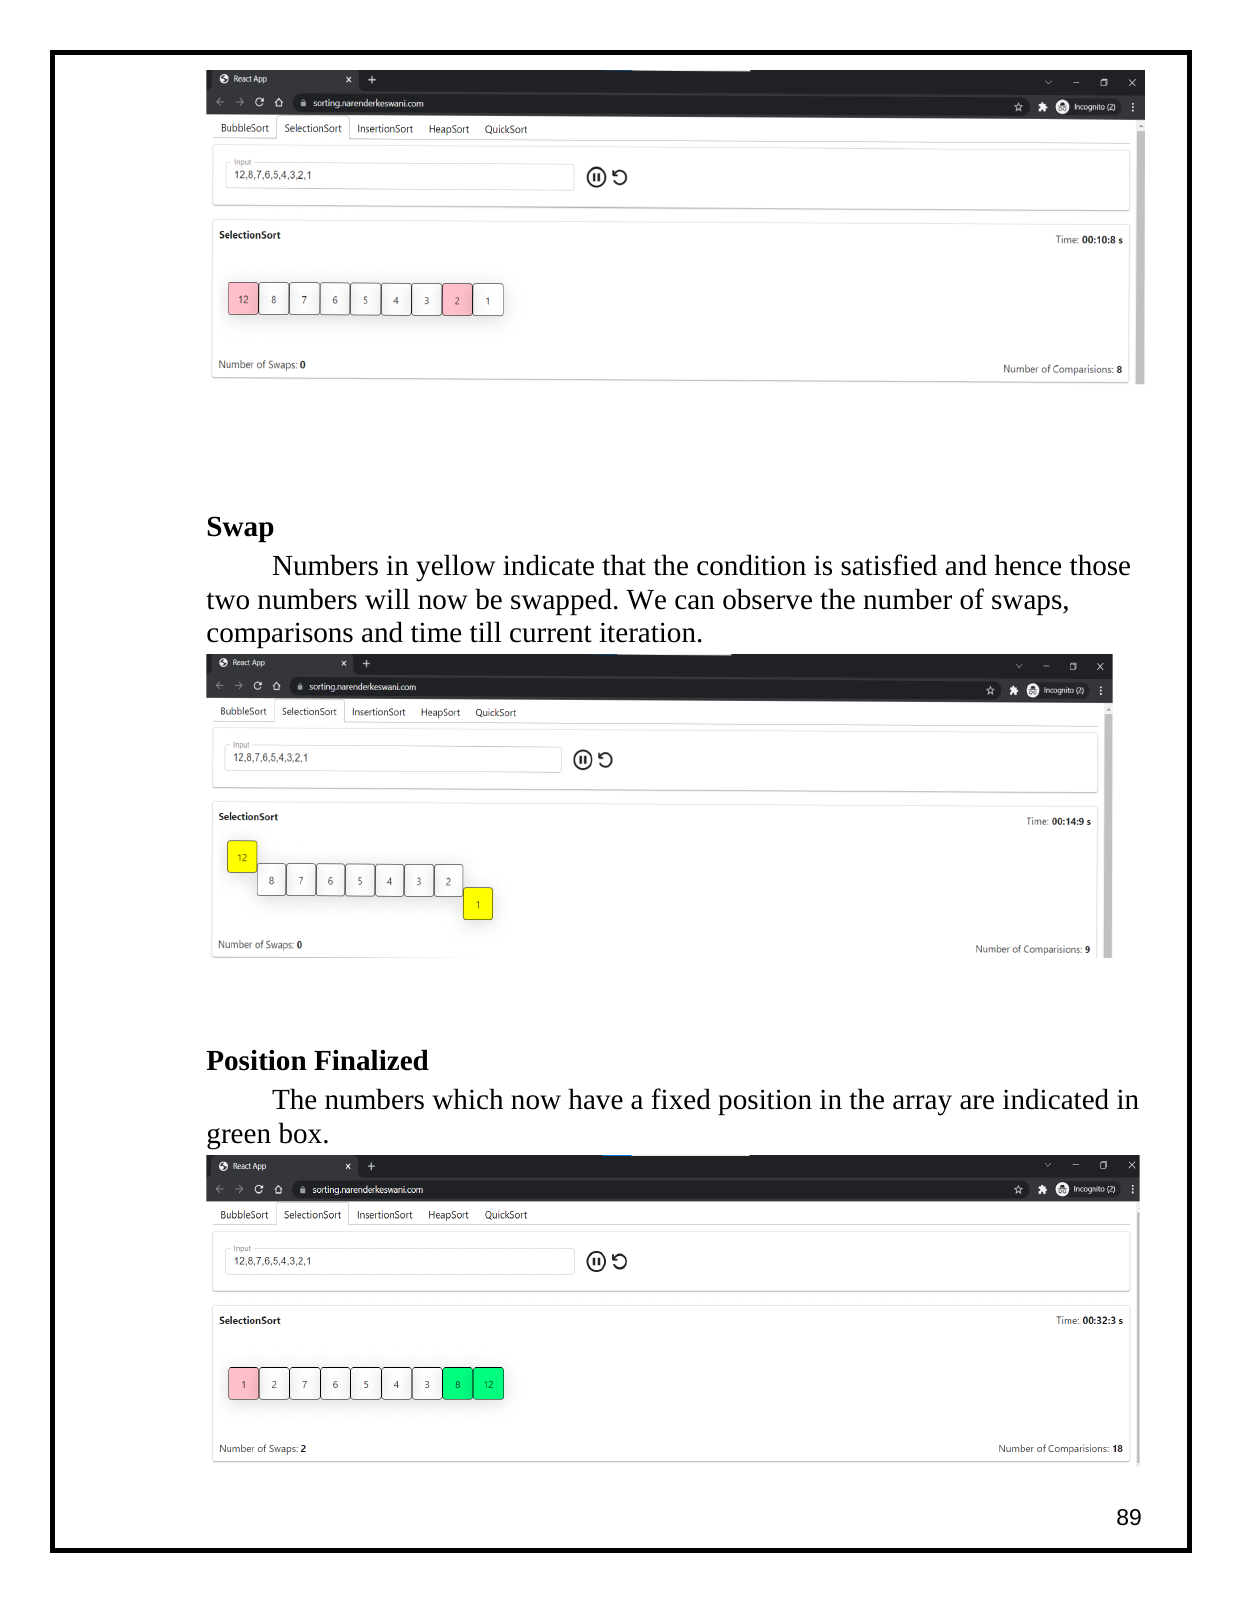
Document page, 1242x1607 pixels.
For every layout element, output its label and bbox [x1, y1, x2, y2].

picture [206, 70, 1145, 385]
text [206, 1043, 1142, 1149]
picture [206, 654, 1113, 958]
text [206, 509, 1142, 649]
picture [206, 1155, 1140, 1467]
